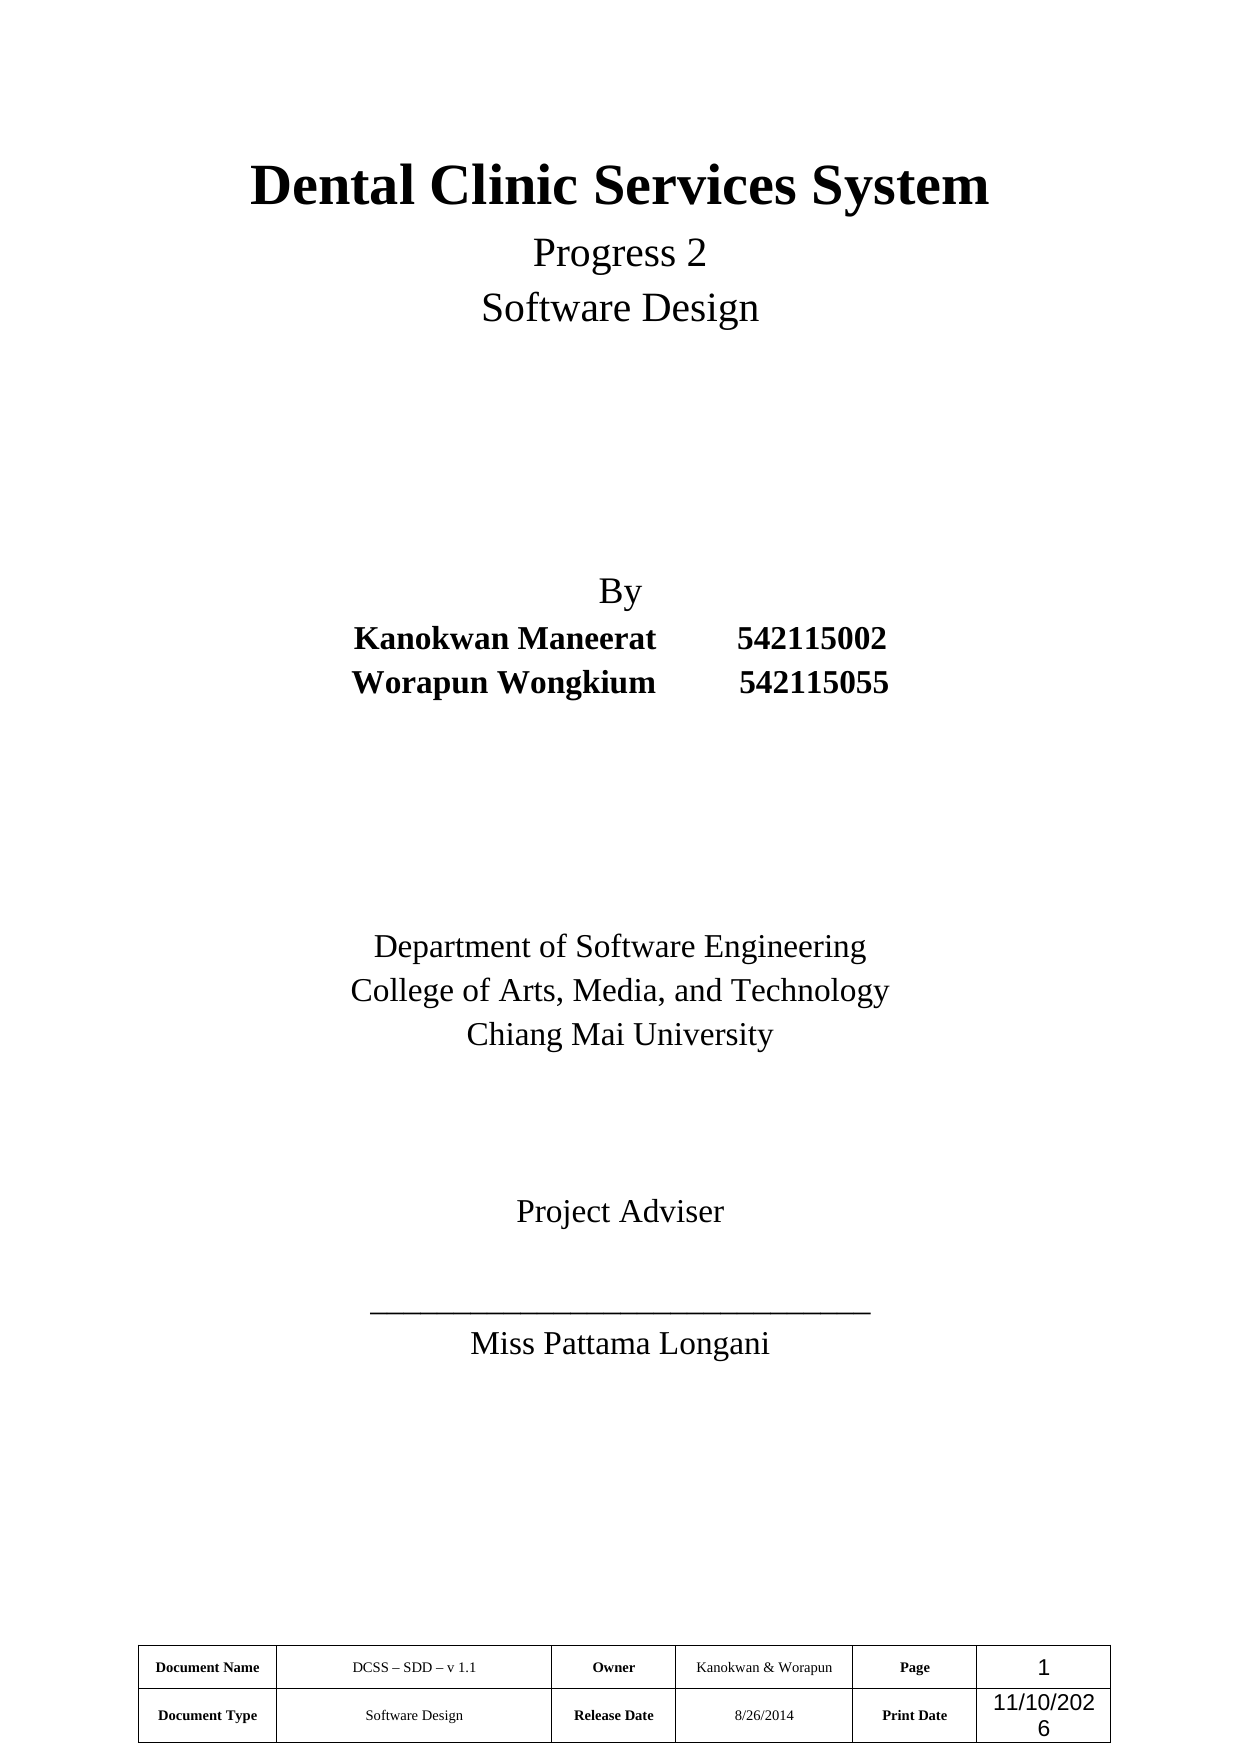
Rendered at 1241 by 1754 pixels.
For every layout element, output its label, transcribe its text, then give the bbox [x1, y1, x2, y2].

text College of Arts, Media, and Technology [150, 971, 1090, 1009]
text ______________________________ [150, 1279, 1090, 1317]
text Kanokwan Maneerat 542115002 [150, 618, 1090, 656]
text Chiang Mai University [150, 1015, 1090, 1053]
text Dental Clinic Services System [150, 150, 1090, 217]
text Miss Pattama Longani [150, 1323, 1090, 1361]
text Worapun Wongkium 542115055 [150, 662, 1090, 701]
text Progress 2 [150, 227, 1090, 275]
text By [150, 568, 1090, 612]
text Project Adviser [150, 1191, 1090, 1229]
text Department of Software Engineering [150, 927, 1090, 965]
text Software Design [150, 282, 1090, 330]
